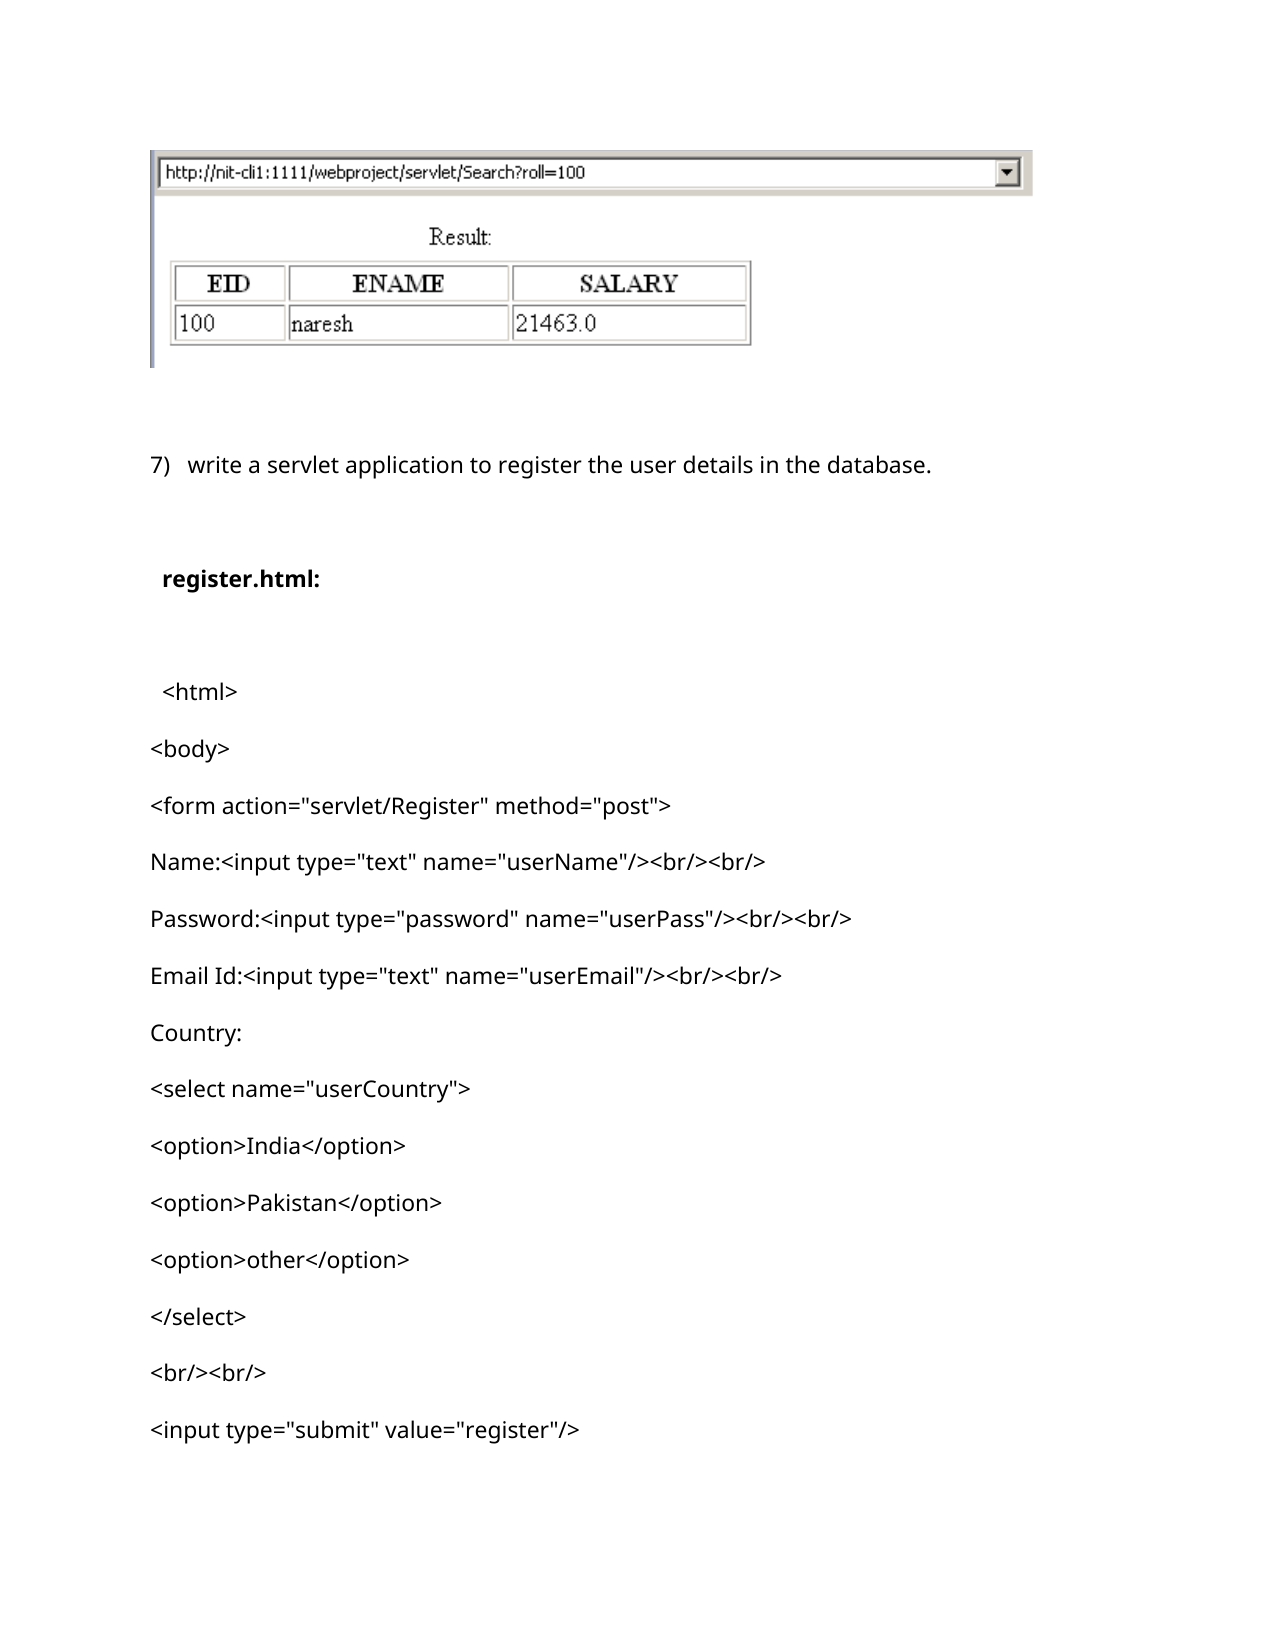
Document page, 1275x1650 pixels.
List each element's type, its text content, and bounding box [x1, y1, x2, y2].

text Password:<input type="password" name="userPass"/><br/><br/> [150, 903, 1125, 934]
text <input type="submit" value="register"/> [150, 1414, 1125, 1445]
list write a servlet application to register the user details in the database. [150, 449, 1125, 480]
text Email Id:<input type="text" name="userEmail"/><br/><br/> [150, 960, 1125, 991]
text <option>Pakistan</option> [150, 1187, 1125, 1218]
text Name:<input type="text" name="userName"/><br/><br/> [150, 846, 1125, 878]
text <option>India</option> [150, 1130, 1125, 1161]
text <html> [150, 676, 1125, 707]
text <br/><br/> [150, 1357, 1125, 1388]
text register.html: [150, 562, 1125, 594]
text <body> [150, 733, 1125, 764]
text <option>other</option> [150, 1244, 1125, 1275]
picture [150, 150, 1033, 368]
text </select> [150, 1301, 1125, 1332]
text Country: [150, 1017, 1125, 1048]
text <form action="servlet/Register" method="post"> [150, 789, 1125, 821]
text <select name="userCountry"> [150, 1073, 1125, 1105]
